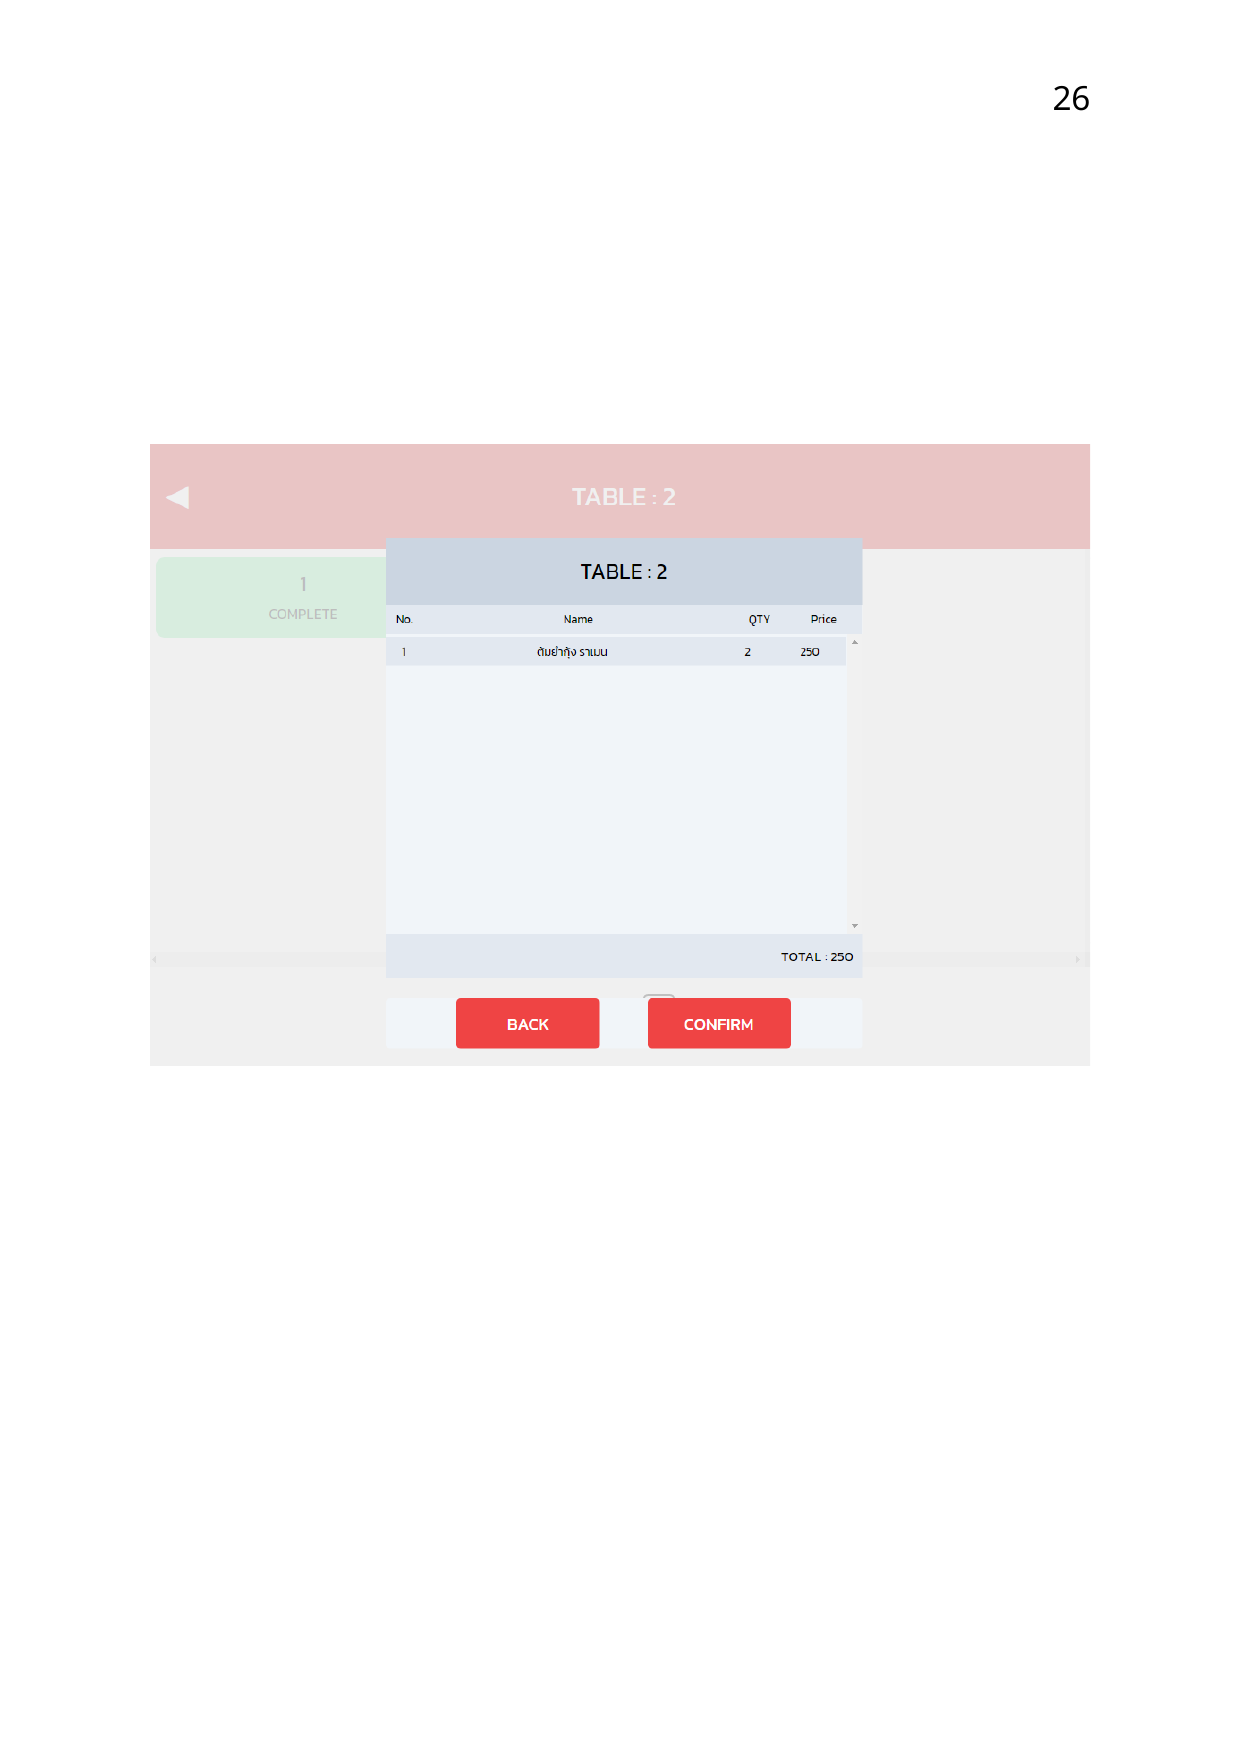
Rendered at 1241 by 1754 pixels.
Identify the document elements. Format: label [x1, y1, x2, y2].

picture [150, 444, 1091, 1066]
